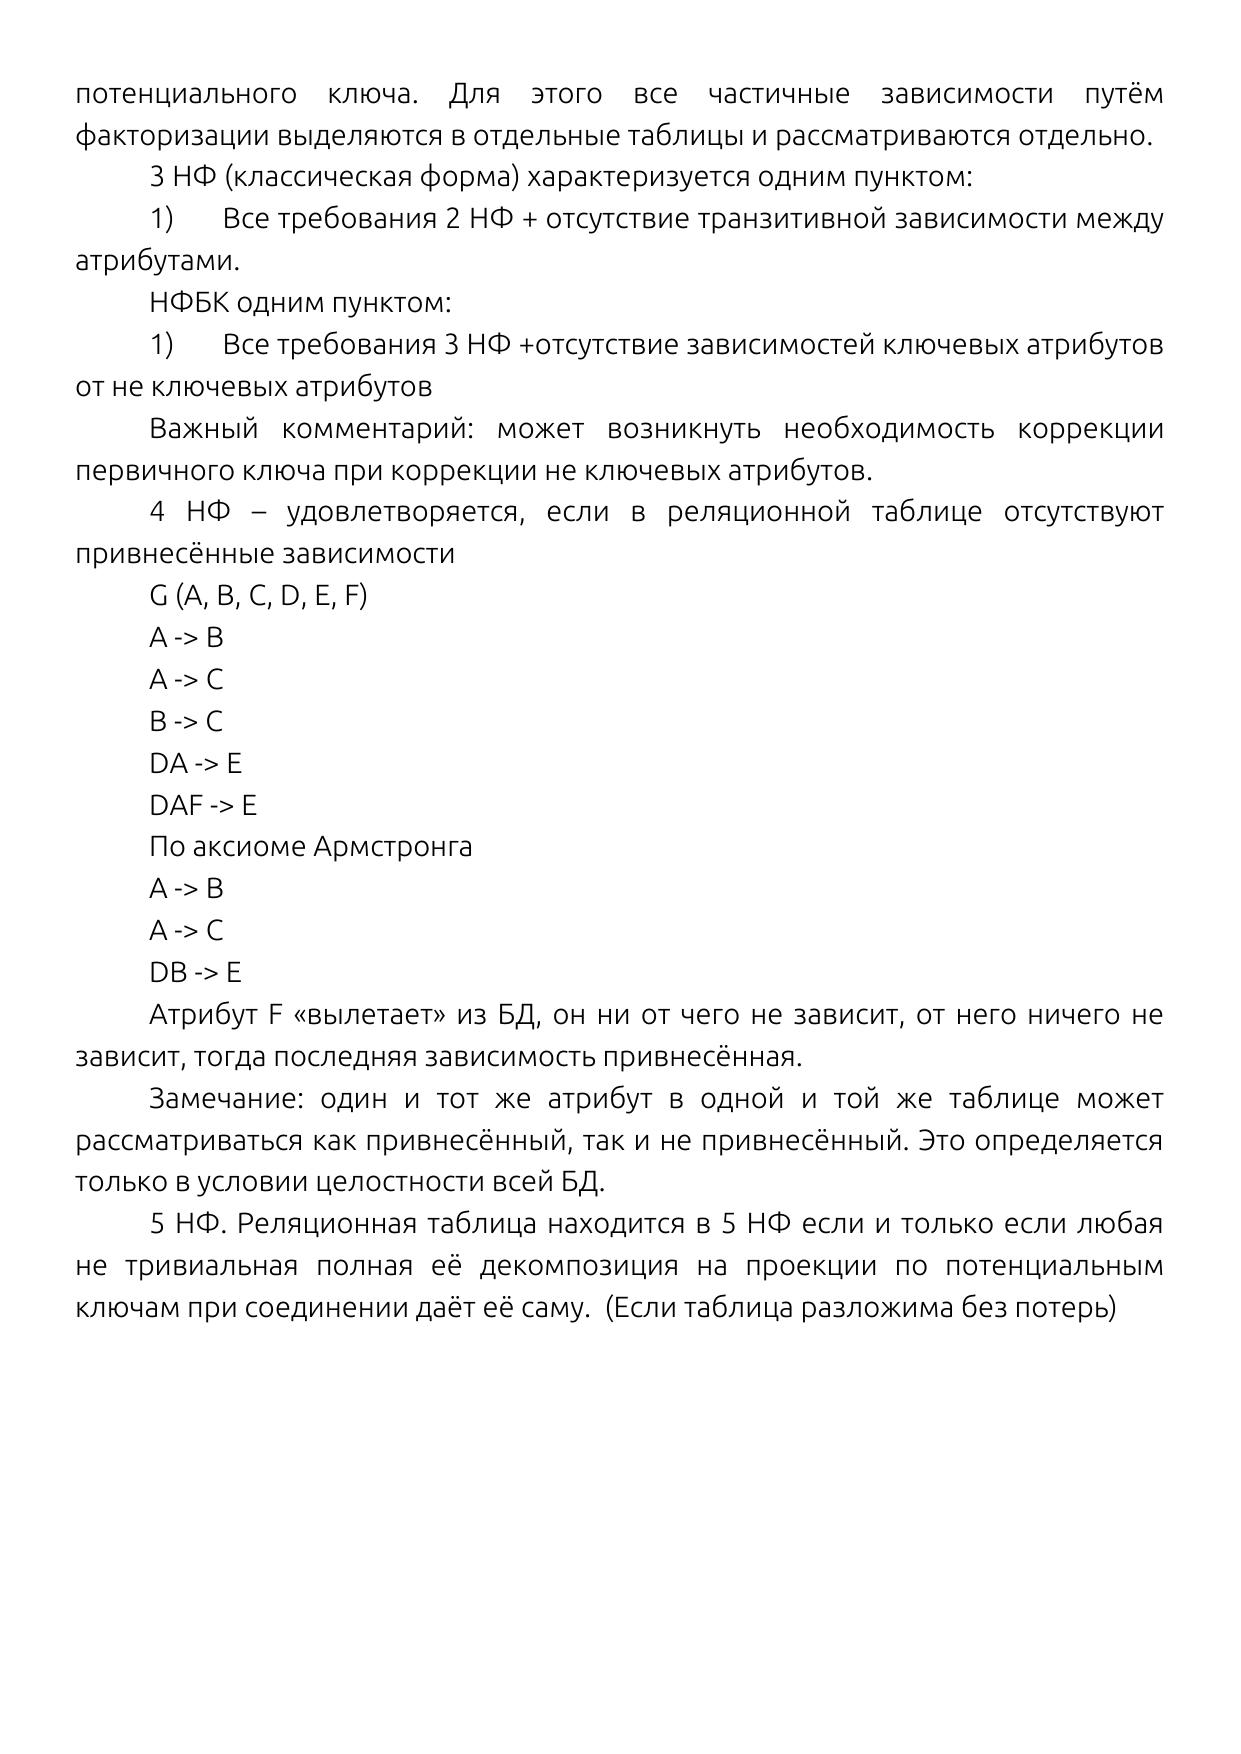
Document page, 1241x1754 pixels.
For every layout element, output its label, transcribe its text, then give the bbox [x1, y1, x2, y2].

text DAF -> E [75, 787, 1165, 820]
text 3 НФ (классическая форма) характеризуется одним пунктом: [75, 159, 1165, 192]
text A -> C [75, 661, 1165, 695]
text 1) Все требования 3 НФ +отсутствие зависимостей ключевых атрибутов от не ключевых атрибутов [75, 326, 1165, 402]
text Важный комментарий: может возникнуть необходимость коррекции первичного ключа при коррекции не ключевых атрибутов. [75, 410, 1165, 485]
text A -> B [75, 871, 1165, 904]
text A -> B [75, 619, 1165, 653]
text 5 НФ. Реляционная таблица находится в 5 НФ если и только если любая не тривиальная полная её декомпозиция на проекции по потенциальным ключам при соединении даёт её саму. (Если таблица разложима без потерь) [75, 1206, 1165, 1323]
text НФБК одним пунктом: [75, 284, 1165, 318]
text G (A, B, C, D, E, F) [75, 577, 1165, 611]
text 4 НФ – удовлетворяется, если в реляционной таблице отсутствуют привнесённые зависимости [75, 494, 1165, 569]
text B -> C [75, 703, 1165, 737]
text Замечание: один и тот же атрибут в одной и той же таблице может рассматриваться как привнесённый, так и не привнесённый. Это определяется только в условии целостности всей БД. [75, 1080, 1165, 1197]
text DB -> E [75, 954, 1165, 988]
text A -> C [75, 912, 1165, 946]
text 1) Все требования 2 НФ + отсутствие транзитивной зависимости между атрибутами. [75, 201, 1165, 276]
text По аксиоме Армстронга [75, 829, 1165, 862]
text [75, 75, 1165, 150]
text DA -> E [75, 745, 1165, 778]
text Атрибут F «вылетает» из БД, он ни от чего не зависит, от него ничего не зависит, тогда последняя зависимость привнесённая. [75, 996, 1165, 1072]
